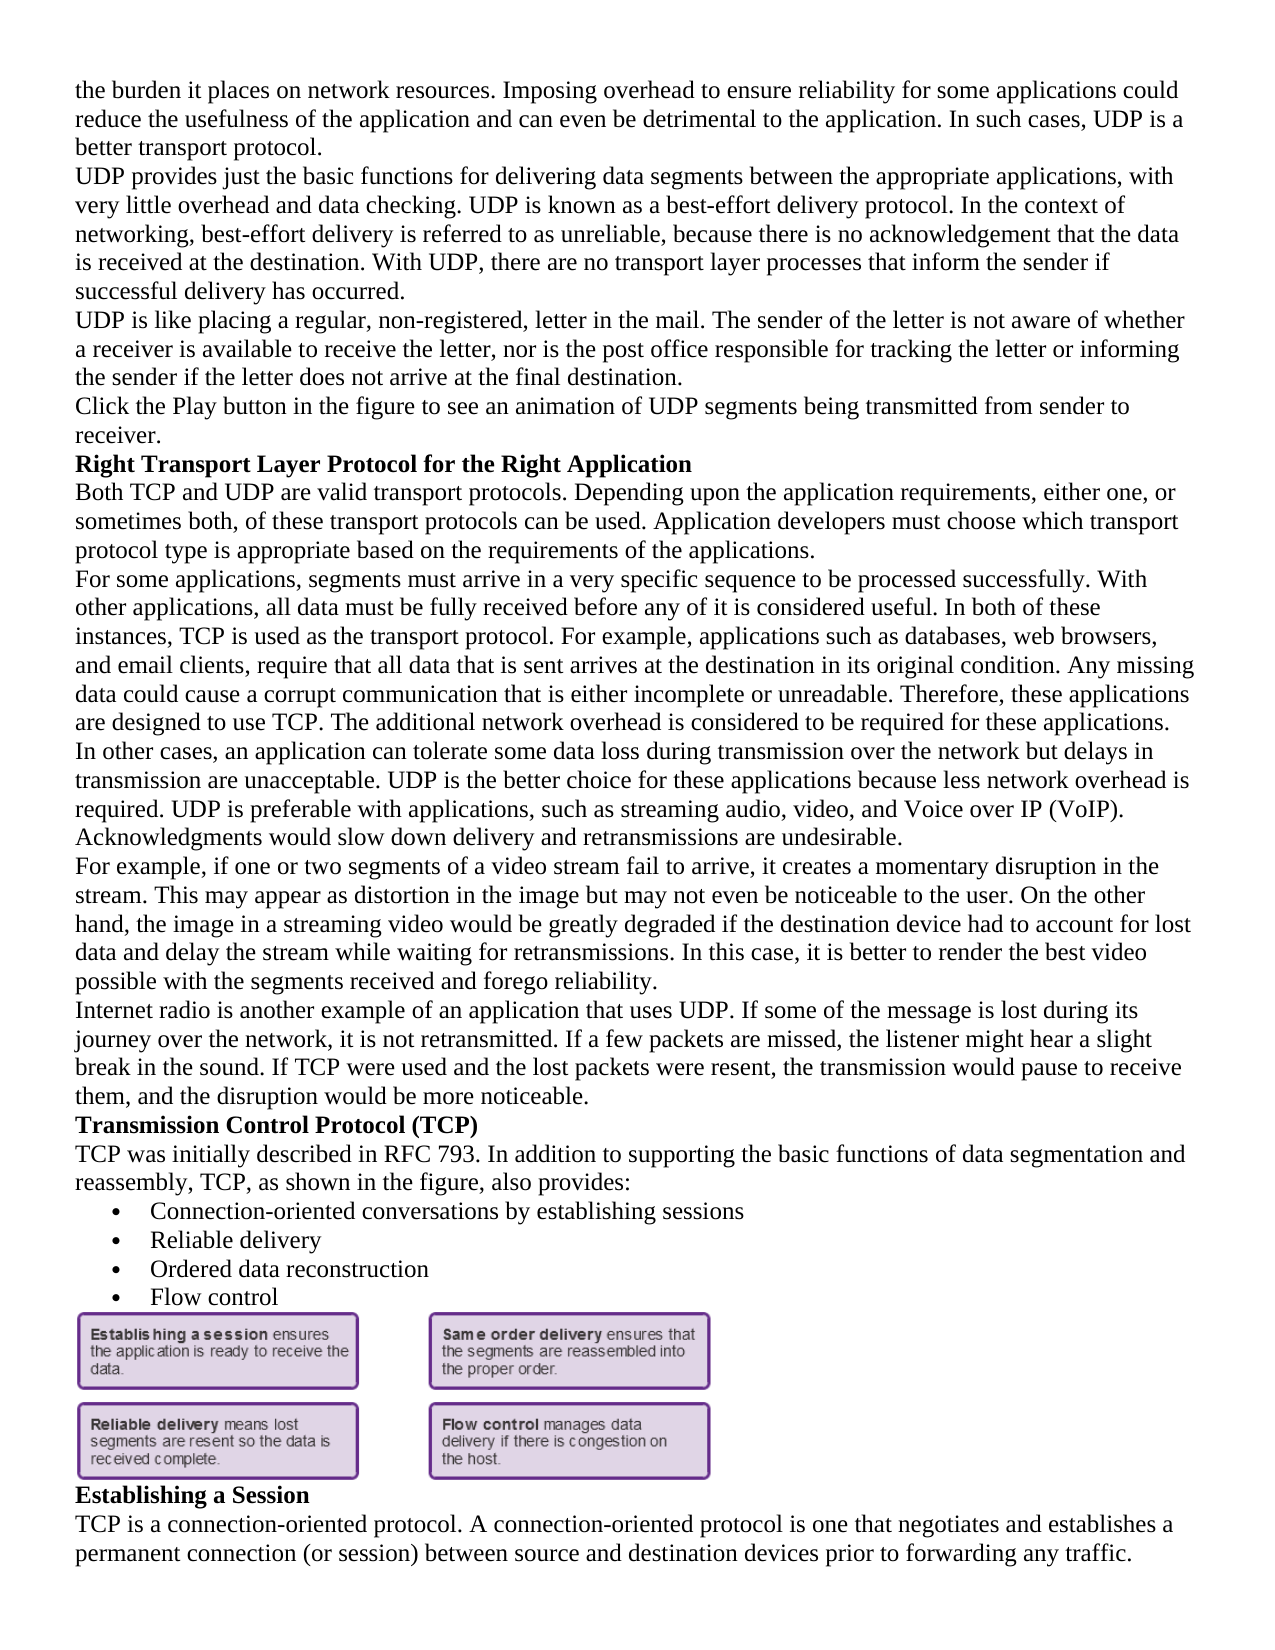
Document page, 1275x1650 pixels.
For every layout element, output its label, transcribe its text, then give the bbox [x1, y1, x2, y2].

picture [75, 1311, 714, 1481]
text Click the Play button in the figure to see an animation of UDP segments being transmitted from sender to receiver. [75, 391, 1200, 449]
text UDP provides just the basic functions for delivering data segments between the appropriate applications, with very little overhead and data checking. UDP is known as a best-effort delivery protocol. In the context of networking, best-effort delivery is referred to as unreliable, because there is no acknowledgement that the data is received at the destination. With UDP, there are no transport layer processes that inform the sender if successful delivery has occurred. [75, 161, 1200, 305]
text UDP is like placing a regular, non-registered, letter in the mail. The sender of the letter is not aware of whether a receiver is available to receive the letter, nor is the post office responsible for tracking the letter or informing the sender if the letter does not arrive at the final destination. [75, 305, 1200, 391]
text Transmission Control Protocol (TCP) [75, 1110, 1200, 1139]
text Establishing a Session [75, 1480, 1200, 1509]
text For some applications, segments must arrive in a very specific sequence to be processed successfully. With other applications, all data must be fully received before any of it is considered useful. In both of these instances, TCP is used as the transport protocol. For example, applications such as databases, web browsers, and email clients, require that all data that is sent arrives at the destination in its original condition. Any missing data could cause a corrupt communication that is either incomplete or unreadable. Therefore, these applications are designed to use TCP. The additional network overhead is considered to be required for these applications. [75, 564, 1200, 736]
list Reliable delivery [112, 1225, 1200, 1254]
text Right Transport Layer Protocol for the Right Application [75, 449, 1200, 477]
text For example, if one or two segments of a video stream fail to arrive, it creates a momentary disruption in the stream. This may appear as distortion in the image but may not even be noticeable to the user. On the other hand, the image in a streaming video would be greatly degraded if the destination device had to account for lost data and delay the stream while waiting for retransmissions. In this case, it is better to render the best video possible with the segments received and forego reliability. [75, 851, 1200, 995]
list Ordered data reconstruction [112, 1254, 1200, 1282]
text Internet radio is another example of an application that uses UDP. If some of the message is lost during its journey over the network, it is not retransmitted. If a few packets are missed, the listener might hear a slight break in the sound. If TCP were used and the lost packets were resent, the transmission would pause to receive them, and the disruption would be more noticeable. [75, 995, 1200, 1110]
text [75, 1509, 1200, 1566]
list Flow control [112, 1282, 1200, 1311]
text TCP was initially described in RFC 793. In addition to supporting the basic functions of data segmentation and reassembly, TCP, as shown in the figure, also provides: [75, 1139, 1200, 1196]
text In other cases, an application can tolerate some data loss during transmission over the network but delays in transmission are unacceptable. UDP is the better choice for these applications because less network overhead is required. UDP is preferable with applications, such as streaming audio, video, and Voice over IP (VoIP). Acknowledgments would slow down delivery and retransmissions are undesirable. [75, 736, 1200, 851]
text Both TCP and UDP are valid transport protocols. Depending upon the application requirements, either one, or sometimes both, of these transport protocols can be used. Application developers must choose which transport protocol type is appropriate based on the requirements of the applications. [75, 477, 1200, 564]
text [75, 75, 1200, 161]
list Connection-oriented conversations by establishing sessions [112, 1196, 1200, 1225]
